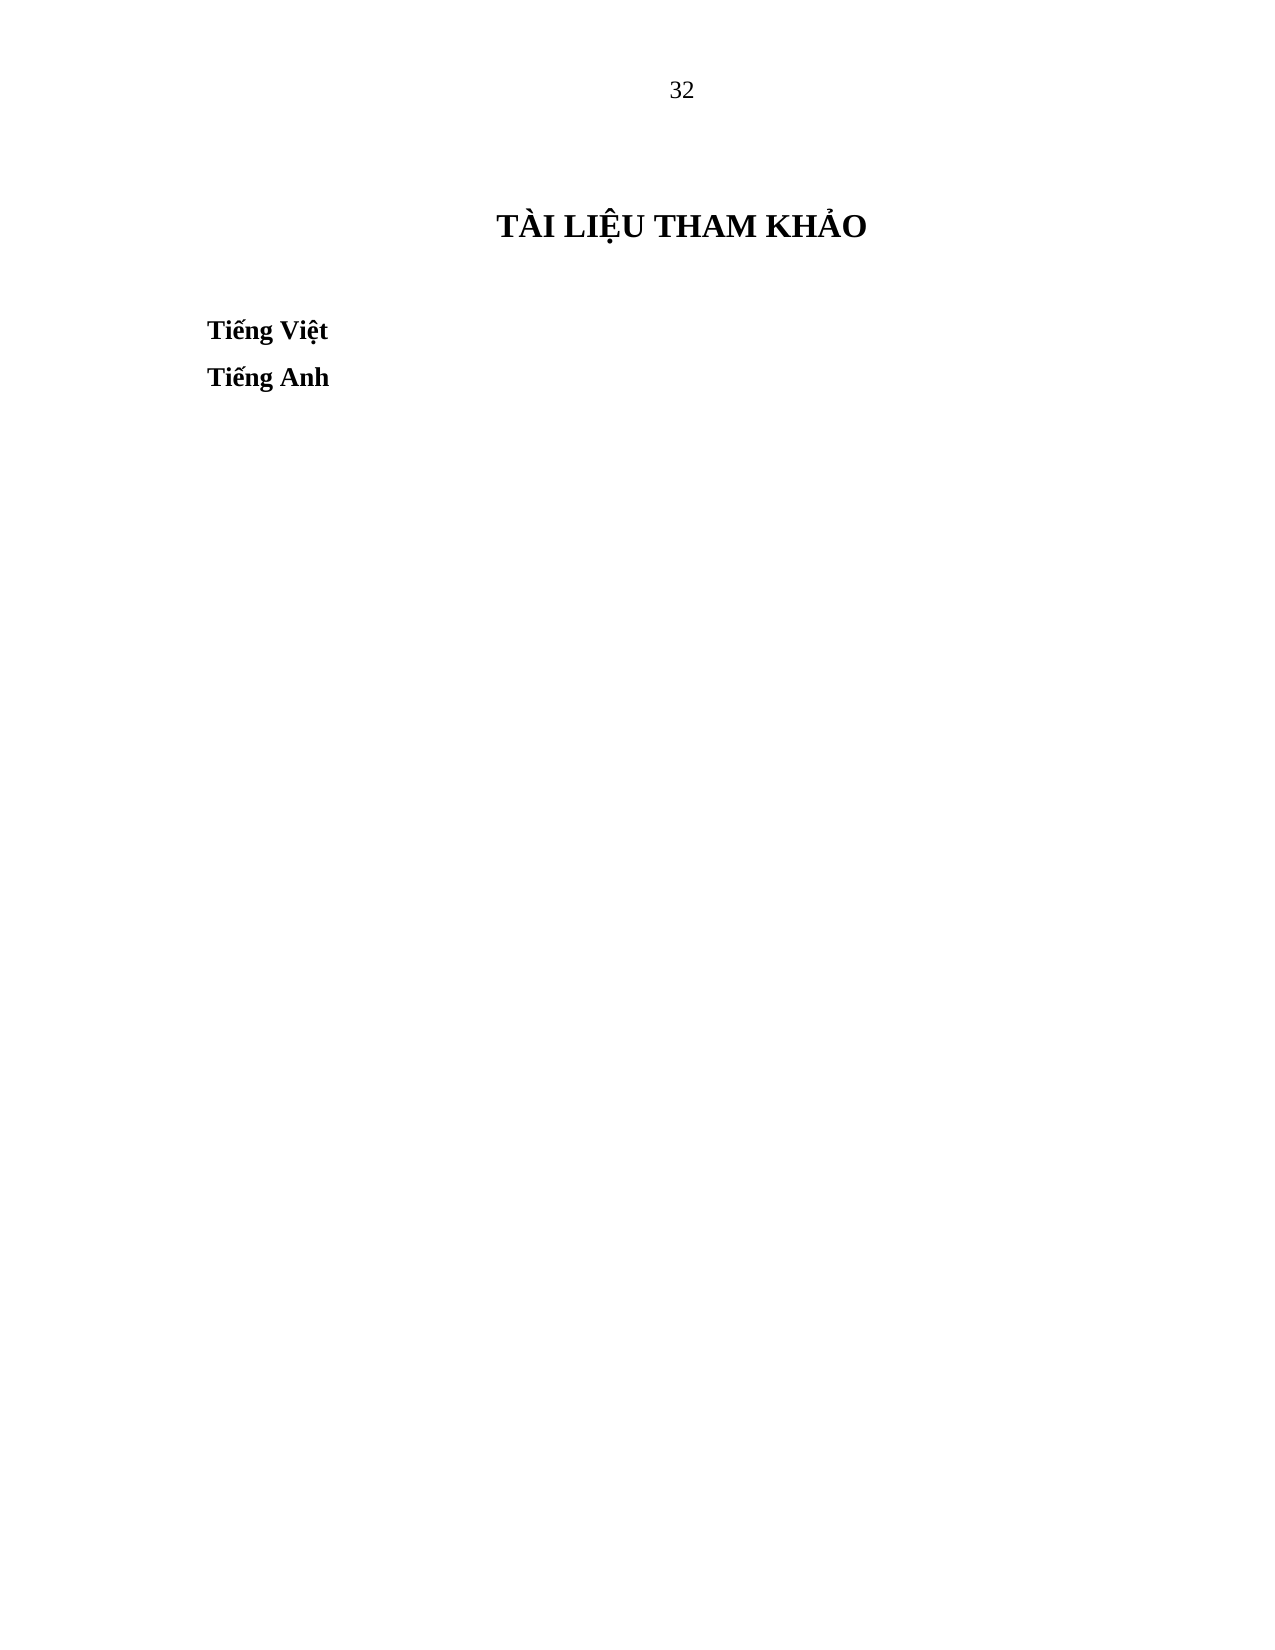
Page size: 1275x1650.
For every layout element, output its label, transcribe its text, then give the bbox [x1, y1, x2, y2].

text TÀI LIỆU THAM KHẢO [207, 207, 1157, 245]
text Tiếng Việt [207, 314, 1157, 345]
text Tiếng Anh [207, 361, 1157, 392]
